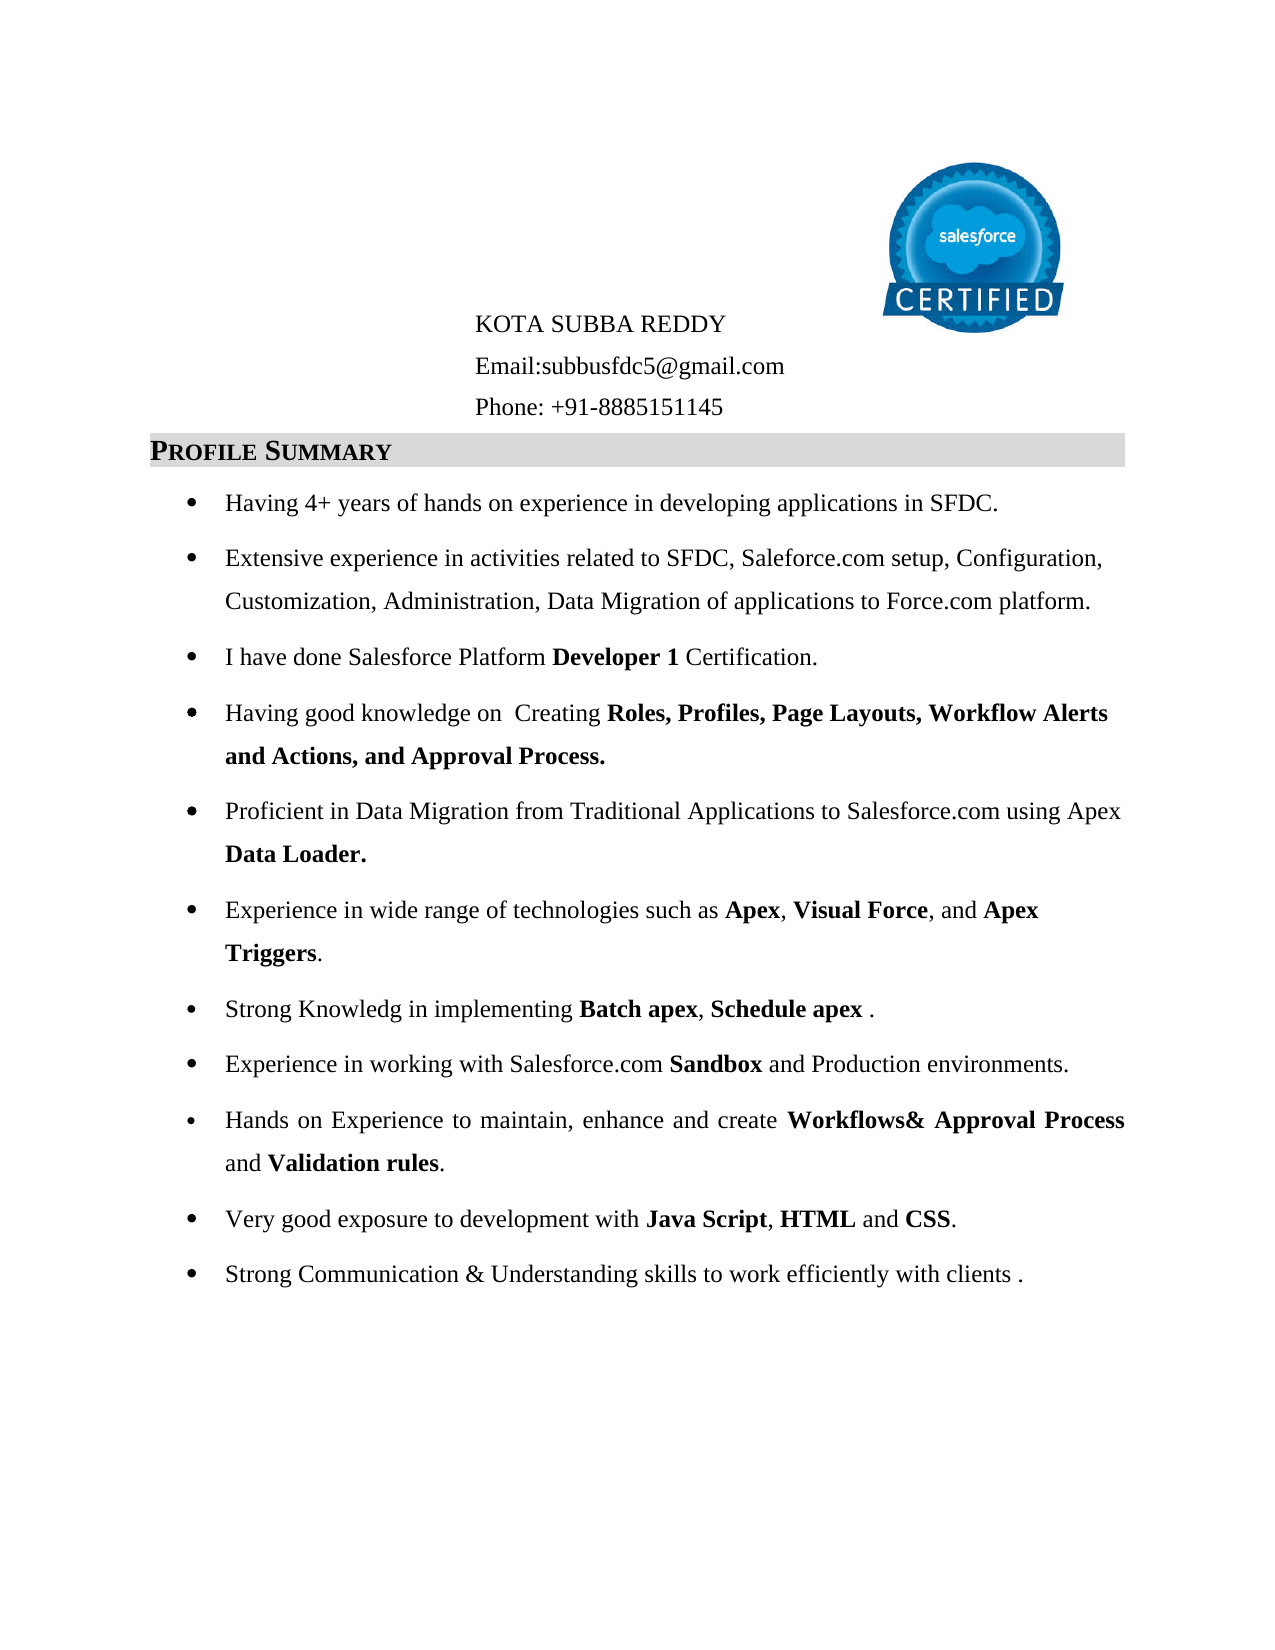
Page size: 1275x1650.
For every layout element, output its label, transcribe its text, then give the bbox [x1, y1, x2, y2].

text Email:subbusfdc5@gmail.com [450, 351, 1125, 379]
list I have done Salesforce Platform Developer 1 Certification. [187, 642, 1125, 671]
list Experience in working with Salesforce.com Sandbox and Production environments. [187, 1049, 1125, 1078]
list Having good knowledge on Creating Roles, Profiles, Page Layouts, Workflow Alerts and Actions, and Approval Process. [187, 698, 1125, 769]
list Experience in wide range of technologies such as Apex, Visual Force, and Apex Triggers. [187, 895, 1125, 967]
list Extensive experience in activities related to SFDC, Saleforce.com setup, Configuration, Customization, Administration, Data Migration of applications to Force.com platform. [187, 543, 1125, 615]
text Phone: +91-8885151145 [375, 392, 1125, 421]
list Strong Knowledg in implementing Batch apex, Schedule apex . [187, 994, 1125, 1023]
list Very good exposure to development with Java Script, HTML and CSS. [187, 1204, 1125, 1233]
list Hands on Experience to maintain, enhance and create Workflows& Approval Process and Validation rules. [187, 1105, 1125, 1177]
list Strong Communication & Understanding skills to work efficiently with clients . [187, 1259, 1125, 1288]
text Profile Summary [150, 433, 1125, 467]
list Proficient in Data Migration from Traditional Applications to Salesforce.com using Apex Data Loader. [187, 796, 1125, 868]
picture [882, 162, 1064, 333]
text KOTA SUBBA REDDY [150, 162, 1125, 338]
list Having 4+ years of hands on experience in developing applications in SFDC. [187, 488, 1125, 516]
